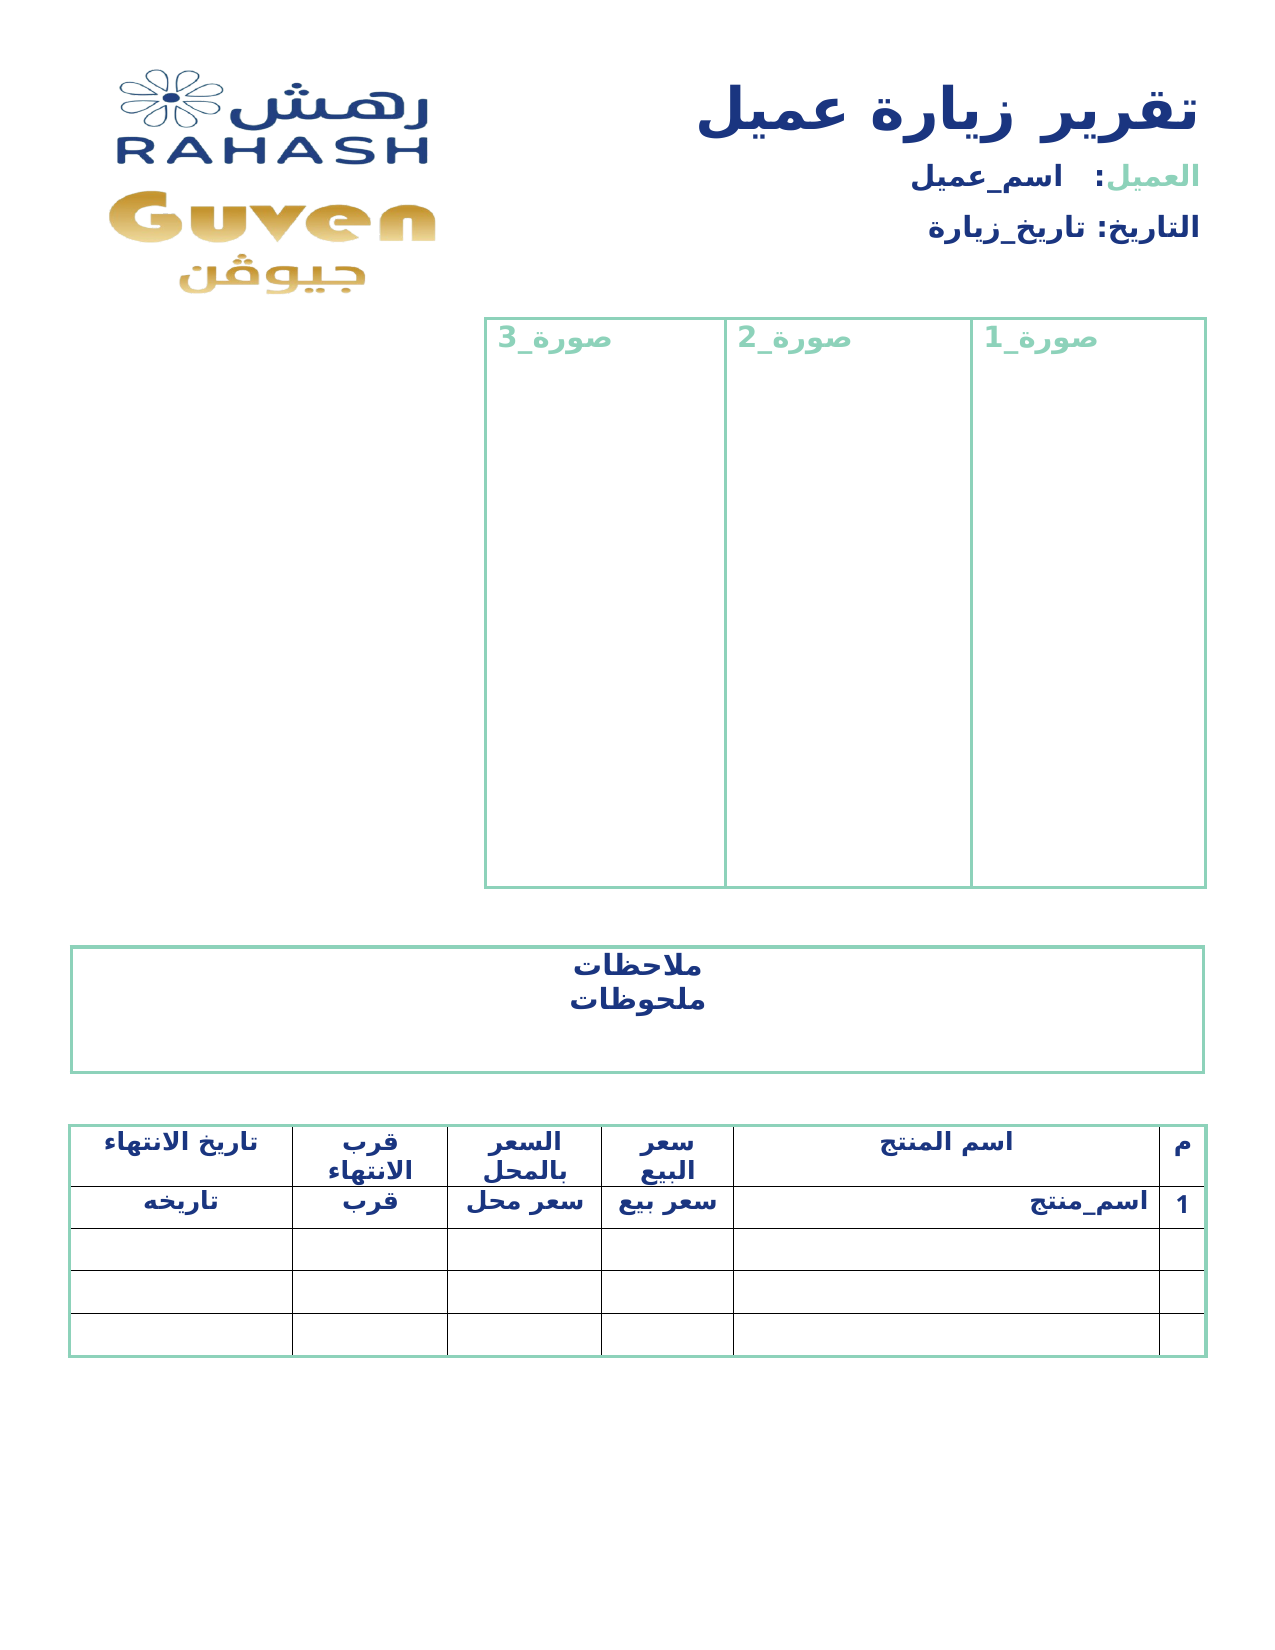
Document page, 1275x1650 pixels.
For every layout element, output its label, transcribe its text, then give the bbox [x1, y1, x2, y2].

table_cell [293, 1271, 447, 1312]
table_cell [1160, 1271, 1204, 1312]
table_cell سعر محل [448, 1187, 601, 1228]
table_cell [1160, 1229, 1204, 1270]
table_header صورة_3 [487, 320, 724, 886]
table_header صورة_2 [727, 320, 970, 886]
table_cell [71, 1271, 292, 1312]
table_cell [1160, 1314, 1204, 1355]
table_cell [71, 1314, 292, 1355]
table_cell [602, 1314, 733, 1355]
table_cell [602, 1229, 733, 1270]
table_cell [734, 1271, 1159, 1312]
table_header ملاحظات ملحوظات [73, 949, 1202, 1071]
table_header م [1160, 1127, 1204, 1186]
picture [75, 63, 467, 313]
table_cell 1 [1160, 1187, 1204, 1228]
table_cell [602, 1271, 733, 1312]
table_cell [448, 1314, 601, 1355]
text تقرير زيارة عميل [467, 75, 1200, 143]
table_cell تاريخه [71, 1187, 292, 1228]
table_header اسم المنتج [734, 1127, 1159, 1186]
table_header قرب الانتهاء [293, 1127, 447, 1186]
table_cell [734, 1229, 1159, 1270]
table_header تاريخ الانتهاء [71, 1127, 292, 1186]
table_cell [293, 1314, 447, 1355]
table_cell اسم_منتج [734, 1187, 1159, 1228]
table_header سعر البيع [602, 1127, 733, 1186]
table_cell [71, 1229, 292, 1270]
table_header صورة_1 [973, 320, 1204, 886]
table_cell [448, 1271, 601, 1312]
table_cell [734, 1314, 1159, 1355]
table_cell قرب [293, 1187, 447, 1228]
table_cell سعر بيع [602, 1187, 733, 1228]
text العميل: اسم_عميل [467, 159, 1200, 193]
table_cell [448, 1229, 601, 1270]
text التاريخ: تاريخ_زيارة [467, 210, 1200, 244]
table_cell [293, 1229, 447, 1270]
table_header السعر بالمحل [448, 1127, 601, 1186]
